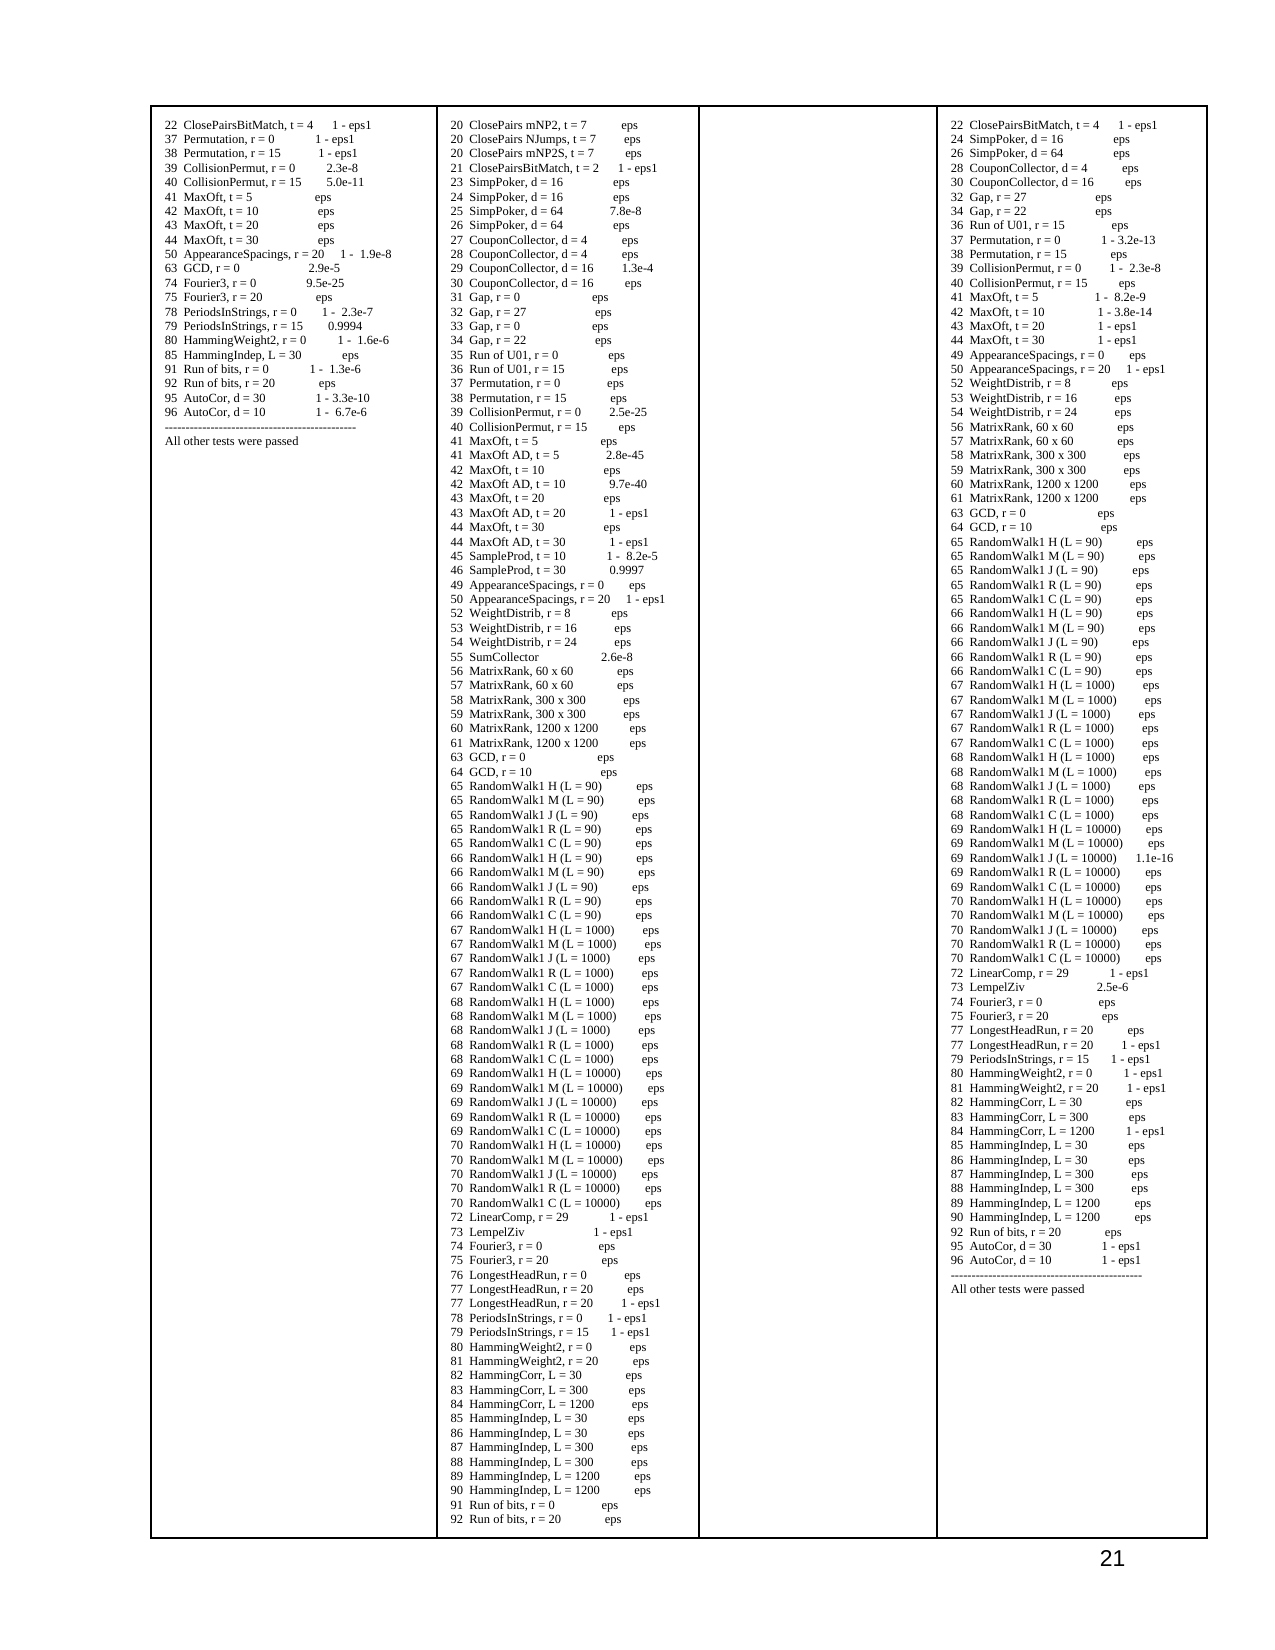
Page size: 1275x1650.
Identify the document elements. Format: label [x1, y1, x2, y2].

table_cell [938, 107, 1206, 1537]
table_cell [438, 107, 698, 1537]
table_cell [152, 107, 436, 1537]
table_cell [700, 107, 936, 1537]
